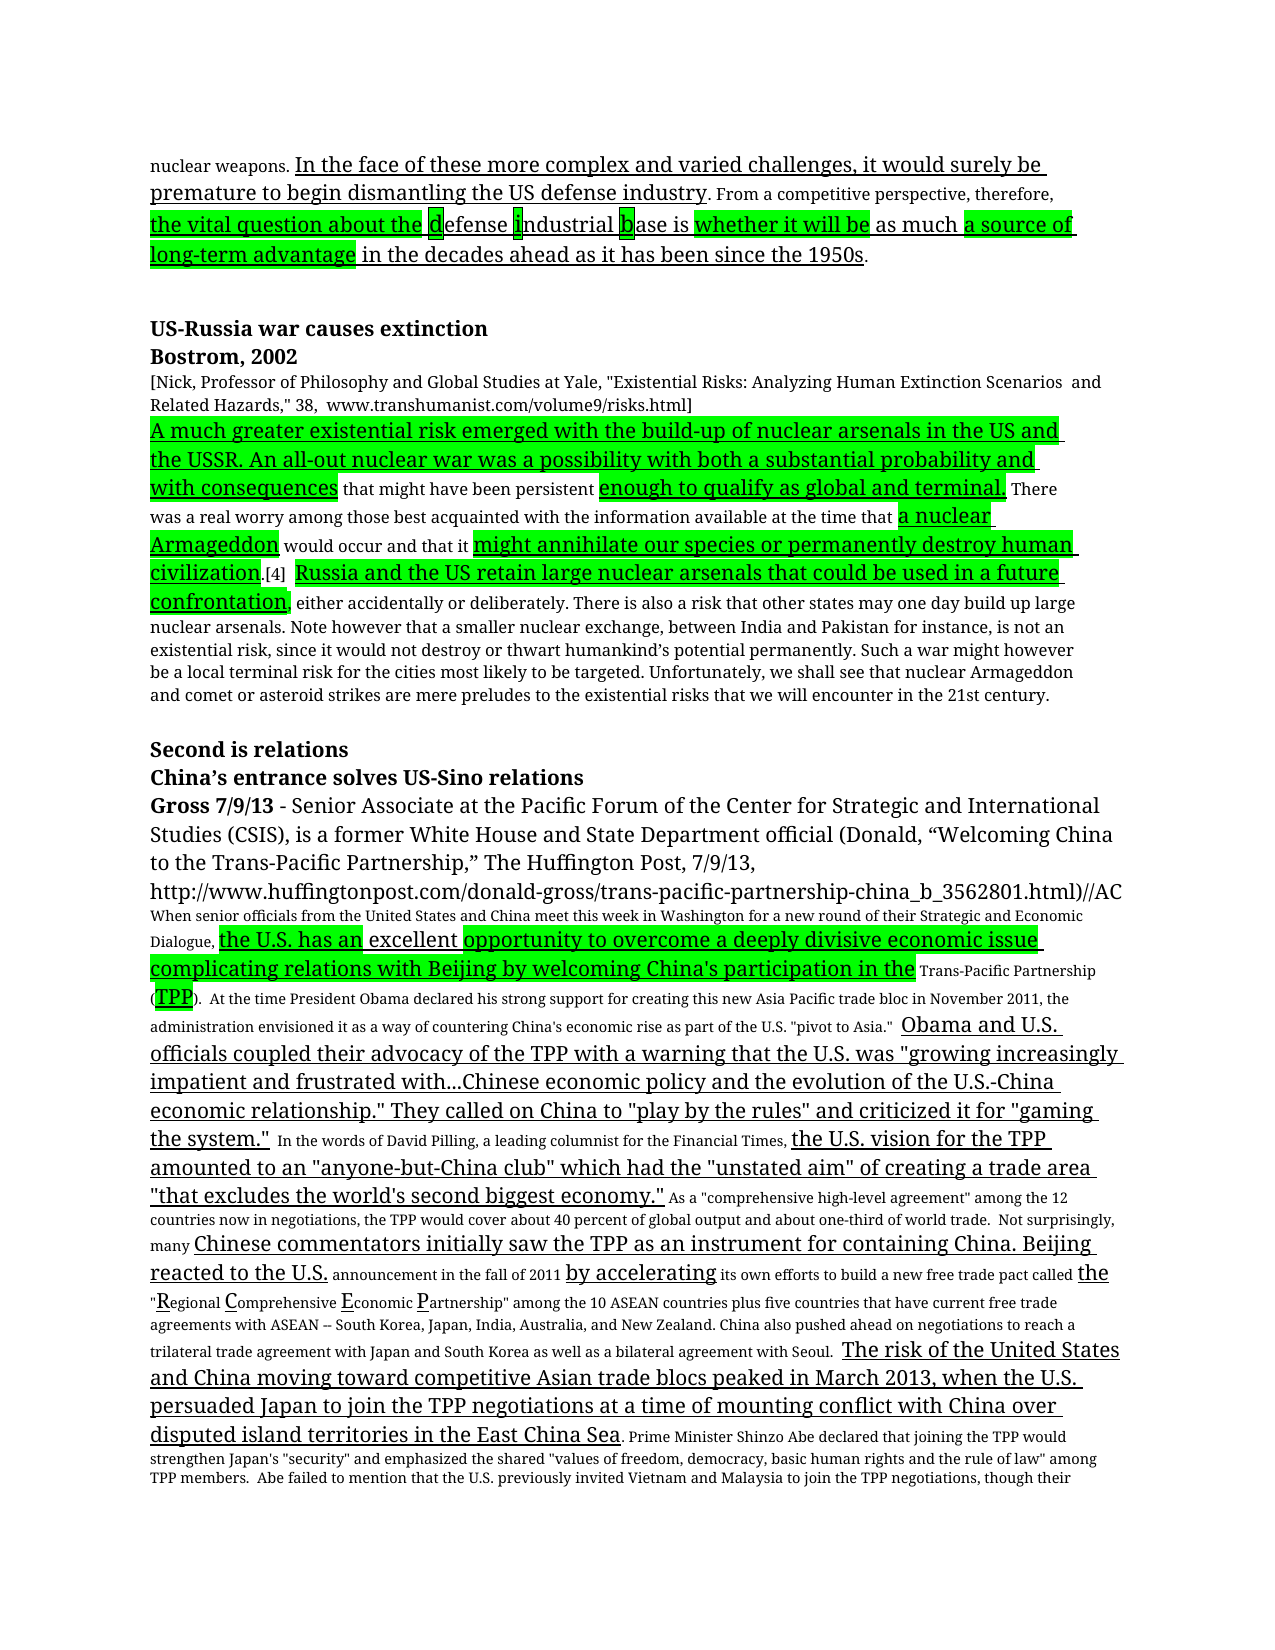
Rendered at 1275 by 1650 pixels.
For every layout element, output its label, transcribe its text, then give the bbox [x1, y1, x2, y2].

text China’s entrance solves US-Sino relations [150, 763, 1125, 792]
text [150, 905, 1125, 1488]
text A much greater existential risk emerged with the build-up of nuclear arsenals in the US and the USSR. An all-out nuclear war was a possibility with both a substantial probability and with consequences that might have been persistent enough to qualify as global and terminal. There was a real worry among those best acquainted with the information available at the time that a nuclear Armageddon would occur and that it might annihilate our species or permanently destroy human civilization.[4] Russia and the US retain large nuclear arsenals that could be used in a future confrontation, either accidentally or deliberately. There is also a risk that other states may one day build up large nuclear arsenals. Note however that a smaller nuclear exchange, between India and Pakistan for instance, is not an existential risk, since it would not destroy or thwart humankind’s potential permanently. Such a war might however be a local terminal risk for the cities most likely to be targeted. Unfortunately, we shall see that nuclear Armageddon and comet or asteroid strikes are mere preludes to the existential risks that we will encounter in the 21st century. [150, 416, 1080, 706]
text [150, 150, 1080, 269]
text Second is relations [150, 735, 1125, 763]
text Bostrom, 2002 [150, 342, 1125, 371]
text [Nick, Professor of Philosophy and Global Studies at Yale, "Existential Risks: Analyzing Human Extinction Scenarios and Related Hazards," 38, www.transhumanist.com/volume9/risks.html] [150, 371, 1125, 416]
text US-Russia war causes extinction [150, 314, 1125, 342]
text Gross 7/9/13 - Senior Associate at the Pacific Forum of the Center for Strategic and International Studies (CSIS), is a former White House and State Department official (Donald, “Welcoming China to the Trans-Pacific Partnership,” The Huffington Post, 7/9/13, http://www.huffingtonpost.com/donald-gross/trans-pacific-partnership-china_b_3562801.html)//AC [150, 792, 1125, 905]
